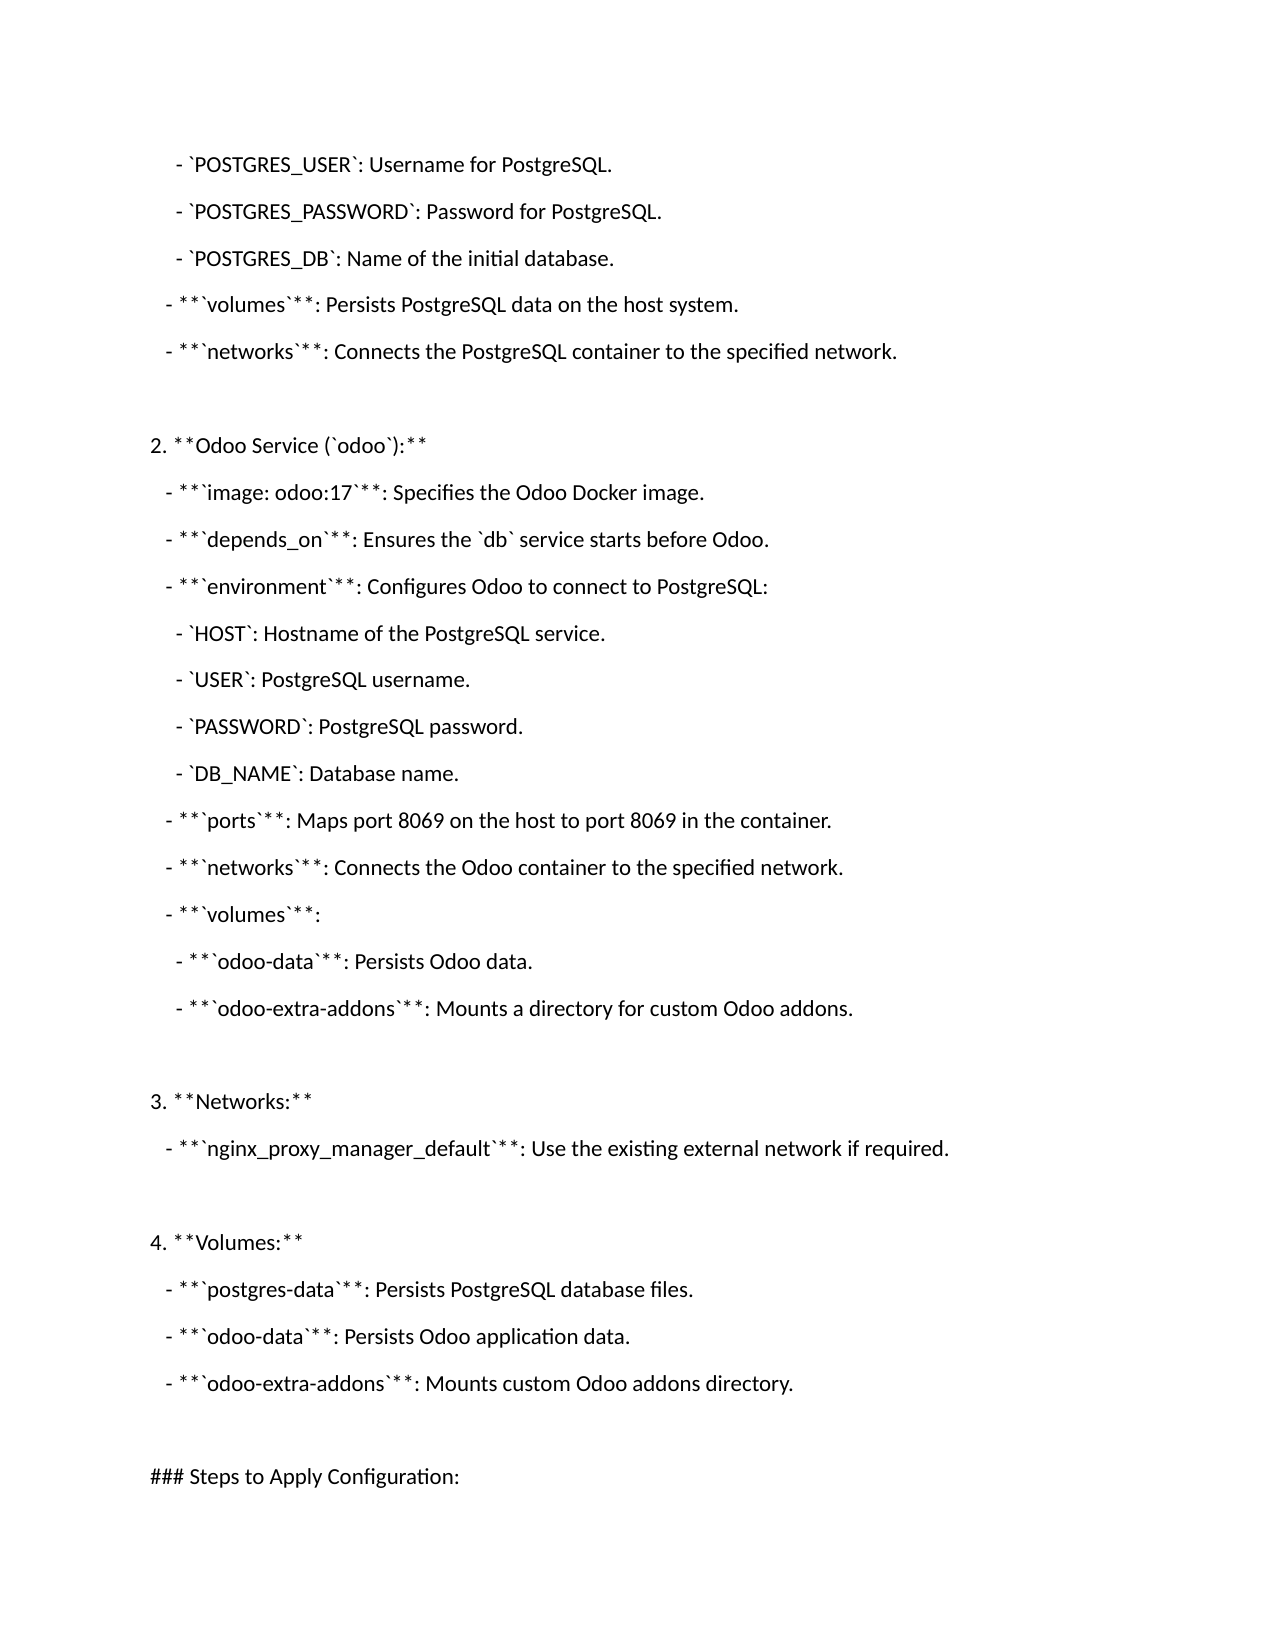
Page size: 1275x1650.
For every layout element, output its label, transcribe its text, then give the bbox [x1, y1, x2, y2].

text - **`ports`**: Maps port 8069 on the host to port 8069 in the container. [150, 806, 1125, 834]
text - **`image: odoo:17`**: Specifies the Odoo Docker image. [150, 478, 1125, 506]
text - `PASSWORD`: PostgreSQL password. [150, 712, 1125, 741]
text - **`networks`**: Connects the Odoo container to the specified network. [150, 853, 1125, 881]
text - `DB_NAME`: Database name. [150, 759, 1125, 787]
text - **`postgres-data`**: Persists PostgreSQL database files. [150, 1275, 1125, 1303]
text - **`odoo-extra-addons`**: Mounts a directory for custom Odoo addons. [150, 994, 1125, 1022]
text - `POSTGRES_USER`: Username for PostgreSQL. [150, 150, 1125, 178]
text ### Steps to Apply Configuration: [150, 1462, 1125, 1491]
text - **`volumes`**: Persists PostgreSQL data on the host system. [150, 291, 1125, 319]
text - `HOST`: Hostname of the PostgreSQL service. [150, 619, 1125, 647]
text - `POSTGRES_PASSWORD`: Password for PostgreSQL. [150, 197, 1125, 225]
text - **`odoo-data`**: Persists Odoo data. [150, 947, 1125, 975]
text 3. **Networks:** [150, 1087, 1125, 1116]
text - **`depends_on`**: Ensures the `db` service starts before Odoo. [150, 525, 1125, 553]
text 4. **Volumes:** [150, 1228, 1125, 1256]
text - `USER`: PostgreSQL username. [150, 666, 1125, 694]
text - **`environment`**: Configures Odoo to connect to PostgreSQL: [150, 572, 1125, 600]
text - **`volumes`**: [150, 900, 1125, 928]
text - **`networks`**: Connects the PostgreSQL container to the specified network. [150, 337, 1125, 366]
text 2. **Odoo Service (`odoo`):** [150, 431, 1125, 459]
text - **`odoo-data`**: Persists Odoo application data. [150, 1322, 1125, 1350]
text - `POSTGRES_DB`: Name of the initial database. [150, 244, 1125, 272]
text - **`nginx_proxy_manager_default`**: Use the existing external network if required. [150, 1134, 1125, 1162]
text - **`odoo-extra-addons`**: Mounts custom Odoo addons directory. [150, 1369, 1125, 1397]
